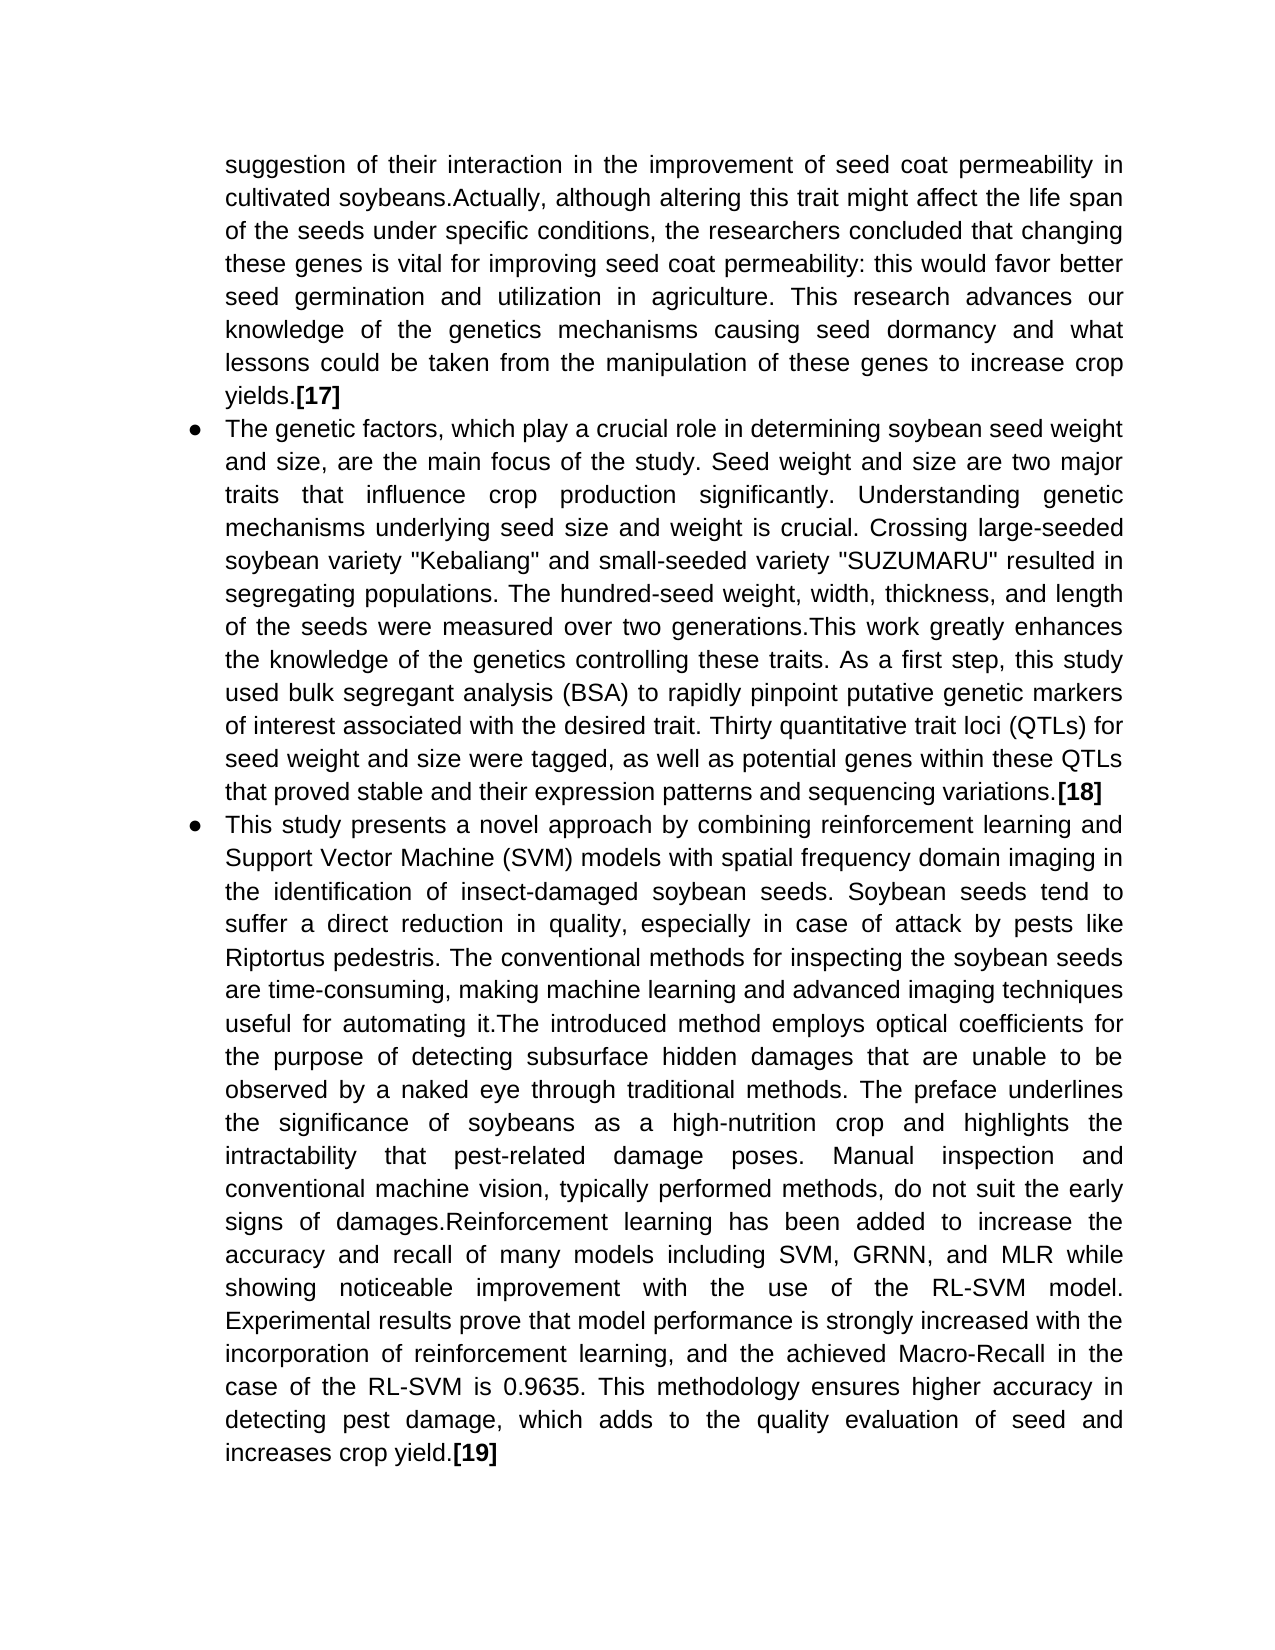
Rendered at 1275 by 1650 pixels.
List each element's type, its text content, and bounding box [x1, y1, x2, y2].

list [187, 150, 1125, 410]
list The genetic factors, which play a crucial role in determining soybean seed weight and size, are the main focus of the study. Seed weight and size are two major traits that influence crop production significantly. Understanding genetic mechanisms underlying seed size and weight is crucial. Crossing large-seeded soybean variety "Kebaliang" and small-seeded variety "SUZUMARU" resulted in segregating populations. The hundred-seed weight, width, thickness, and length of the seeds were measured over two generations.This work greatly enhances the knowledge of the genetics controlling these traits. As a first step, this study used bulk segregant analysis (BSA) to rapidly pinpoint putative genetic markers of interest associated with the desired trait. Thirty quantitative trait loci (QTLs) for seed weight and size were tagged, as well as potential genes within these QTLs that proved stable and their expression patterns and sequencing variations.[18] [187, 414, 1125, 806]
list This study presents a novel approach by combining reinforcement learning and Support Vector Machine (SVM) models with spatial frequency domain imaging in the identification of insect-damaged soybean seeds. Soybean seeds tend to suffer a direct reduction in quality, especially in case of attack by pests like Riptortus pedestris. The conventional methods for inspecting the soybean seeds are time-consuming, making machine learning and advanced imaging techniques useful for automating it.The introduced method employs optical coefficients for the purpose of detecting subsurface hidden damages that are unable to be observed by a naked eye through traditional methods. The preface underlines the significance of soybeans as a high-nutrition crop and highlights the intractability that pest-related damage poses. Manual inspection and conventional machine vision, typically performed methods, do not suit the early signs of damages.Reinforcement learning has been added to increase the accuracy and recall of many models including SVM, GRNN, and MLR while showing noticeable improvement with the use of the RL-SVM model. Experimental results prove that model performance is strongly increased with the incorporation of reinforcement learning, and the achieved Macro-Recall in the case of the RL-SVM is 0.9635. This methodology ensures higher accuracy in detecting pest damage, which adds to the quality evaluation of seed and increases crop yield.[19] [187, 810, 1125, 1467]
